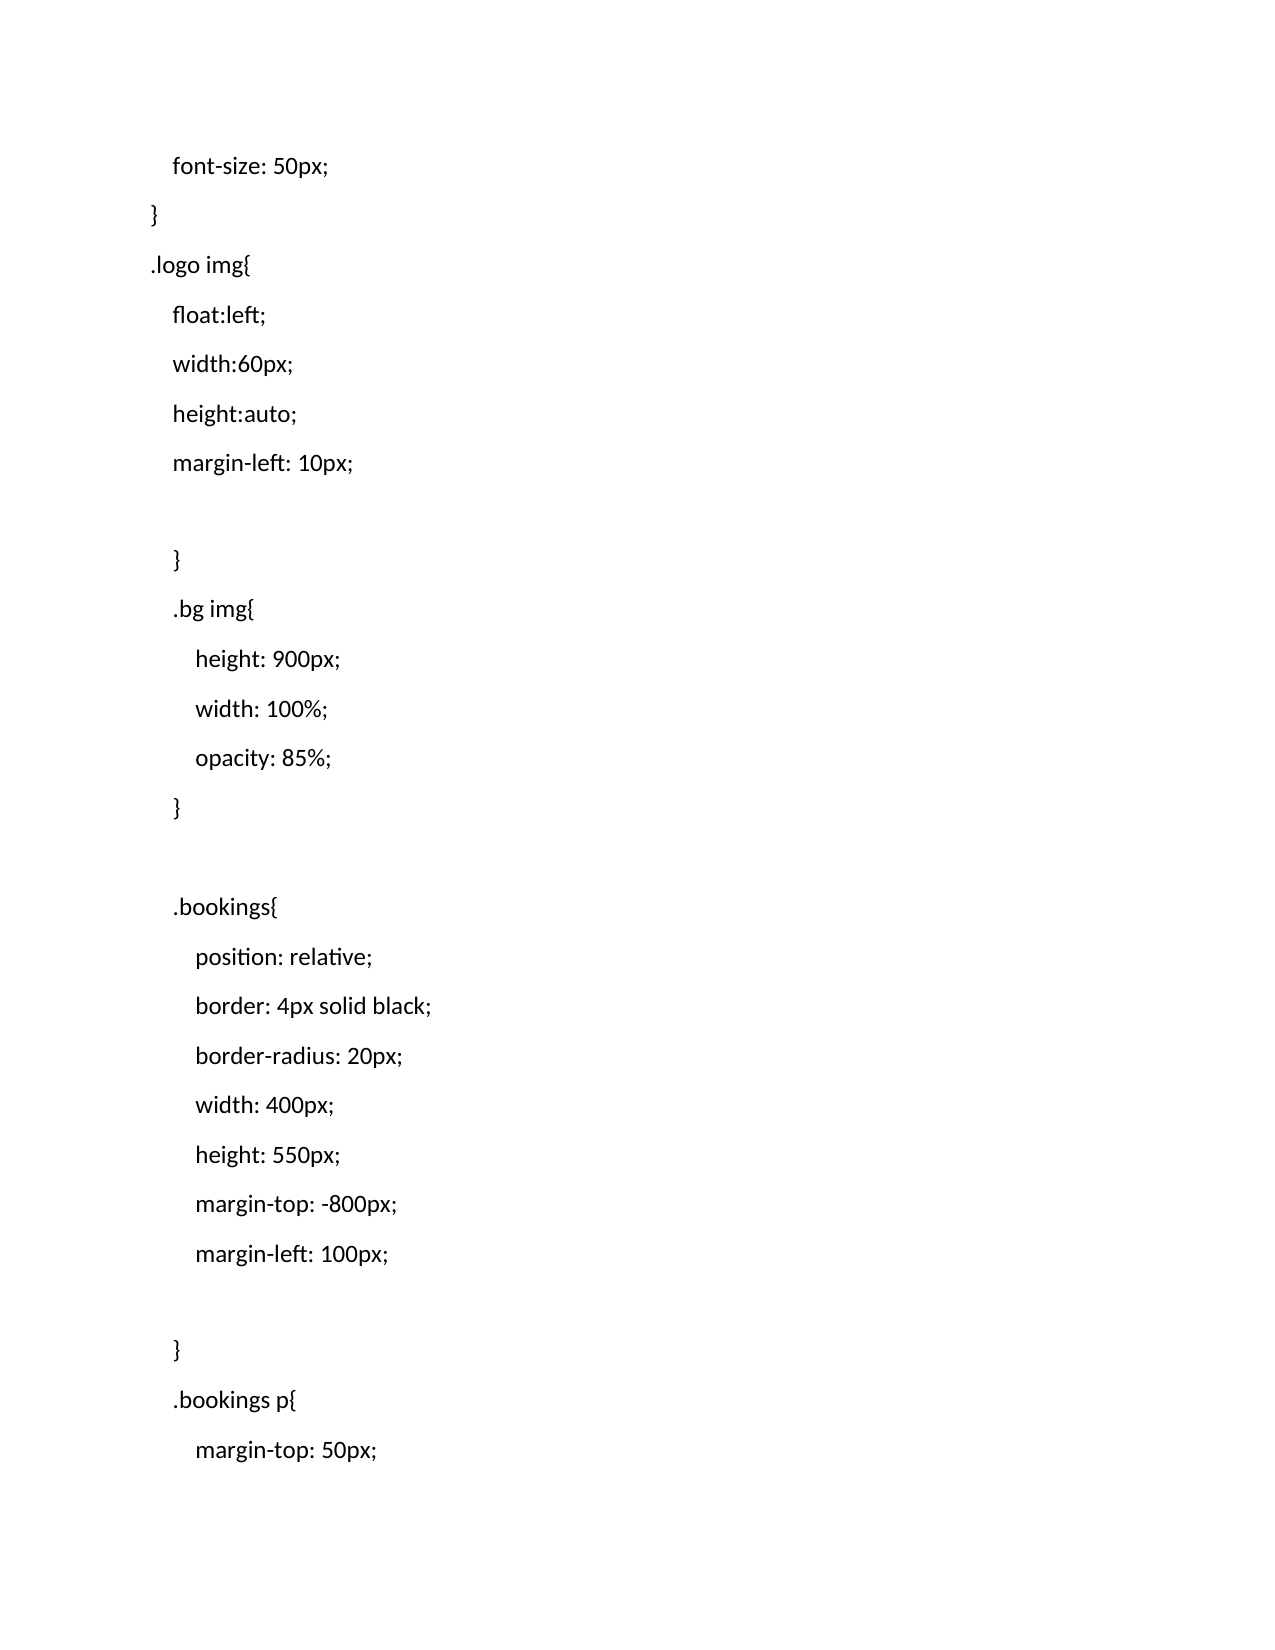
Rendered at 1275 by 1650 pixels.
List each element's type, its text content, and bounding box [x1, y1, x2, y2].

text .logo img{ [150, 249, 1125, 280]
text width:60px; [150, 348, 1125, 379]
text font-size: 50px; [150, 150, 1125, 181]
text height: 550px; [150, 1139, 1125, 1169]
text .bookings p{ [150, 1384, 1125, 1415]
text .bg img{ [150, 593, 1125, 624]
text border: 4px solid black; [150, 990, 1125, 1021]
text margin-left: 100px; [150, 1238, 1125, 1269]
text width: 100%; [150, 693, 1125, 723]
text } [150, 544, 1125, 574]
text } [150, 199, 1125, 230]
text border-radius: 20px; [150, 1040, 1125, 1070]
text width: 400px; [150, 1089, 1125, 1120]
text opacity: 85%; [150, 742, 1125, 773]
text position: relative; [150, 941, 1125, 971]
text } [150, 1334, 1125, 1365]
text margin-top: 50px; [150, 1434, 1125, 1464]
text height: 900px; [150, 643, 1125, 674]
text height:auto; [150, 398, 1125, 428]
text float:left; [150, 299, 1125, 329]
text margin-left: 10px; [150, 447, 1125, 478]
text } [150, 792, 1125, 822]
text .bookings{ [150, 891, 1125, 922]
text margin-top: -800px; [150, 1188, 1125, 1219]
